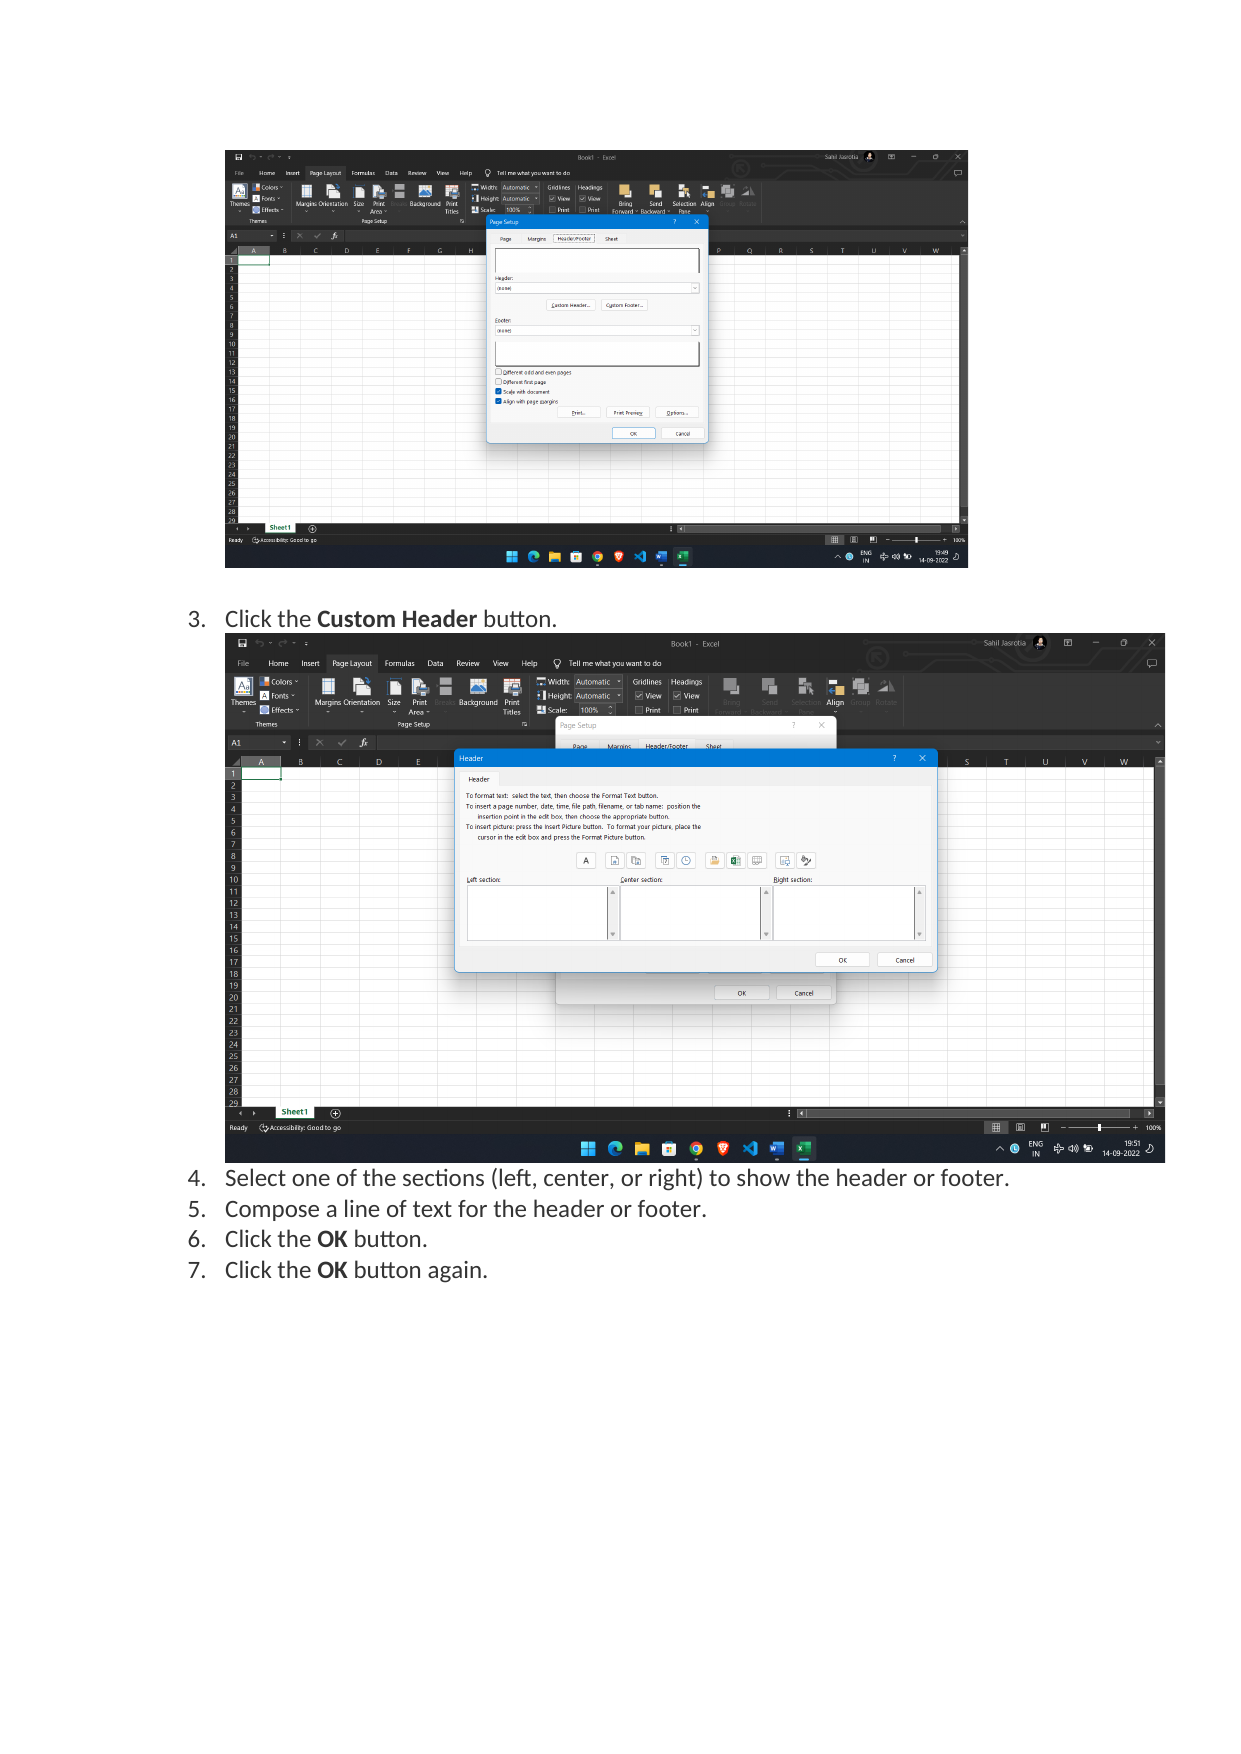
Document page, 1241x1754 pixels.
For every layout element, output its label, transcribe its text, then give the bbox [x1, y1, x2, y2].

list Compose a line of text for the header or footer. [187, 1193, 1090, 1223]
list Click the Custom Header button. [187, 603, 1090, 634]
list Click the OK button again. [187, 1254, 1090, 1284]
picture [225, 633, 1166, 1163]
list Select one of the sections (left, center, or right) to show the header or footer. [187, 1162, 1090, 1193]
picture [225, 150, 969, 568]
list Click the OK button. [187, 1223, 1090, 1254]
